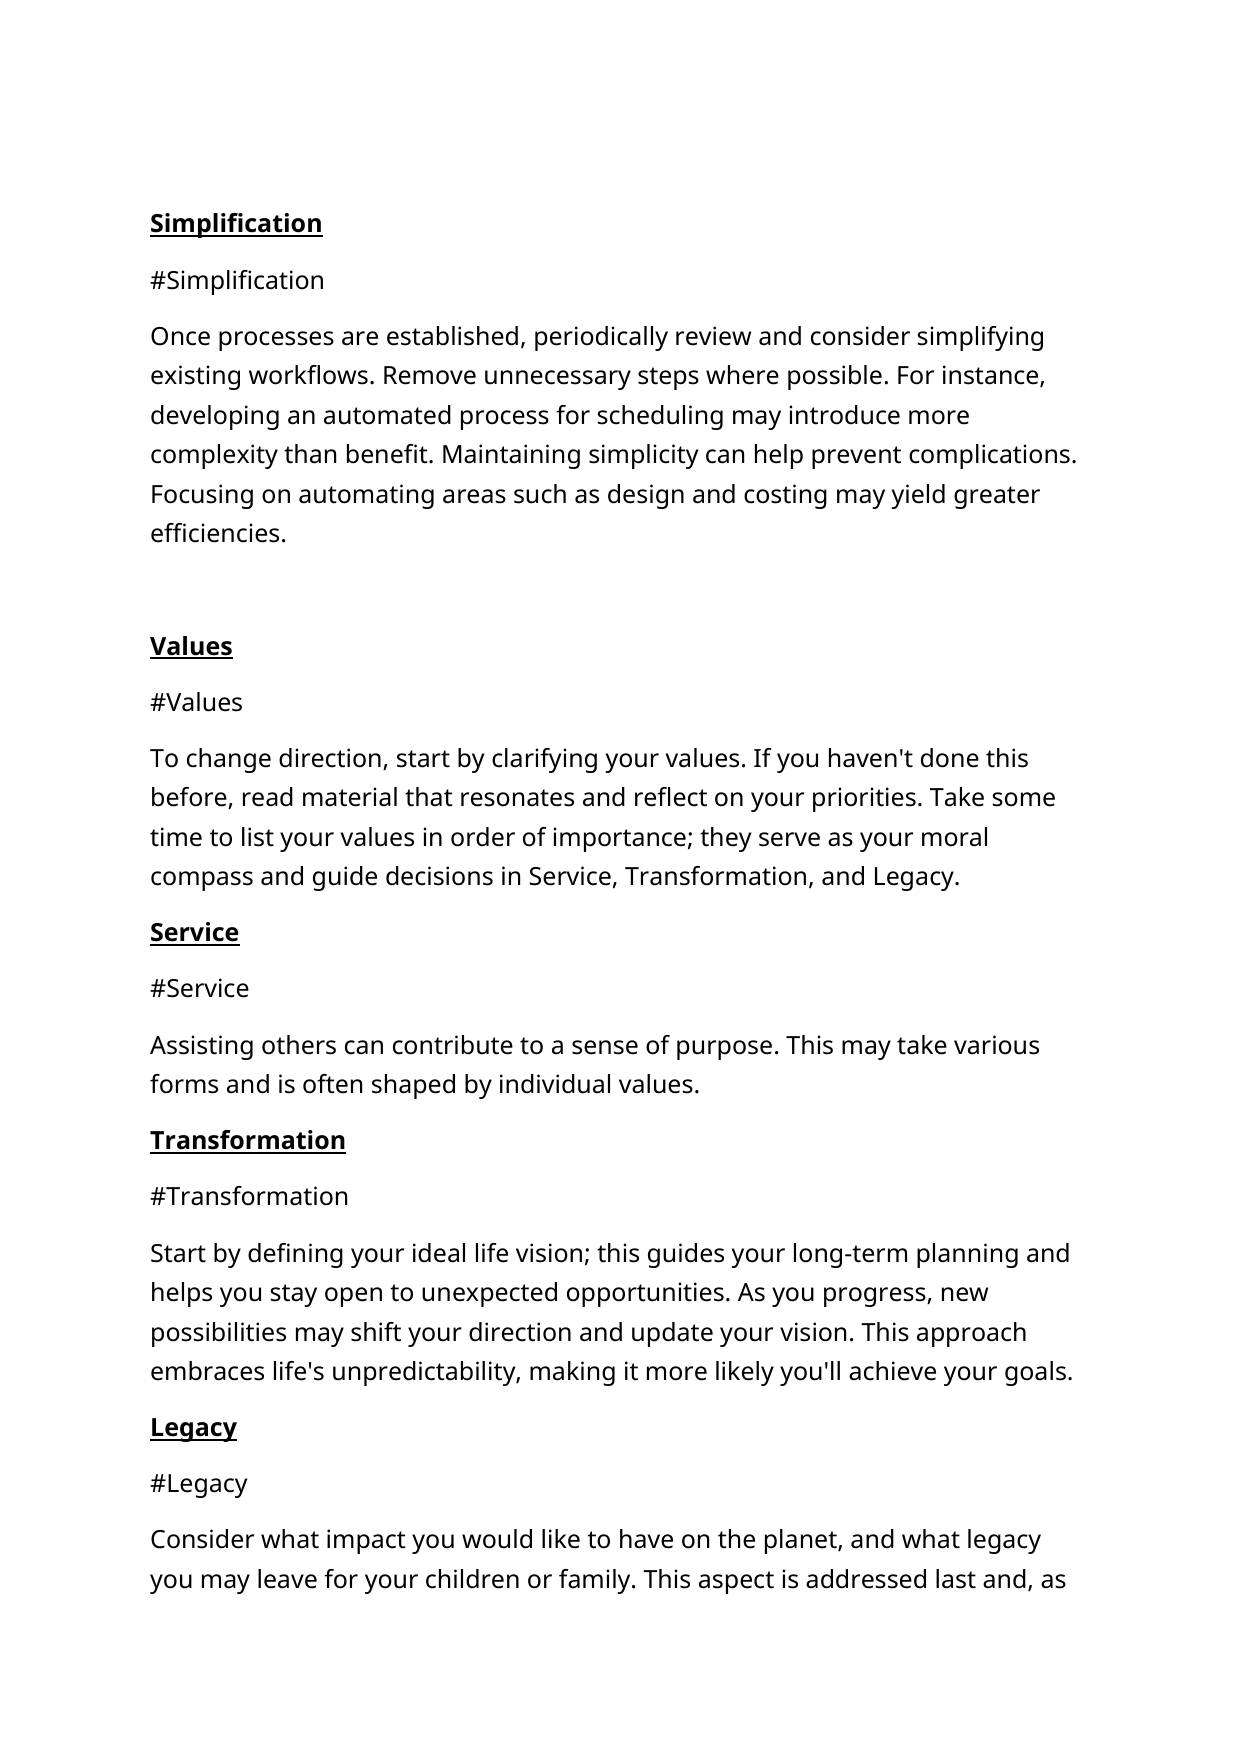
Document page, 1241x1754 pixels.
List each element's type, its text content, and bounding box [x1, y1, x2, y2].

text Transformation [150, 1123, 1090, 1157]
text Start by defining your ideal life vision; this guides your long-term planning and helps you stay open to unexpected opportunities. As you progress, new possibilities may shift your direction and update your vision. This approach embraces life's unpredictability, making it more likely you'll achieve your goals. [150, 1235, 1090, 1388]
text Assisting others can contribute to a sense of purpose. This may take various forms and is often shaped by individual values. [150, 1027, 1090, 1101]
text Values [150, 628, 1090, 662]
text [150, 1522, 1090, 1596]
text #Values [150, 684, 1090, 718]
text To change direction, start by clarifying your values. If you haven't done this before, read material that resonates and reflect on your priorities. Take some time to list your values in order of importance; they serve as your moral compass and guide decisions in Service, Transformation, and Legacy. [150, 740, 1090, 893]
text #Transformation [150, 1179, 1090, 1213]
text Service [150, 915, 1090, 949]
text #Service [150, 971, 1090, 1005]
text Simplification [150, 206, 1090, 240]
text Legacy [150, 1410, 1090, 1444]
text #Legacy [150, 1466, 1090, 1500]
text Once processes are established, periodically review and consider simplifying existing workflows. Remove unnecessary steps where possible. For instance, developing an automated process for scheduling may introduce more complexity than benefit. Maintaining simplicity can help prevent complications. Focusing on automating areas such as design and costing may yield greater efficiencies. [150, 318, 1090, 550]
text #Simplification [150, 262, 1090, 296]
